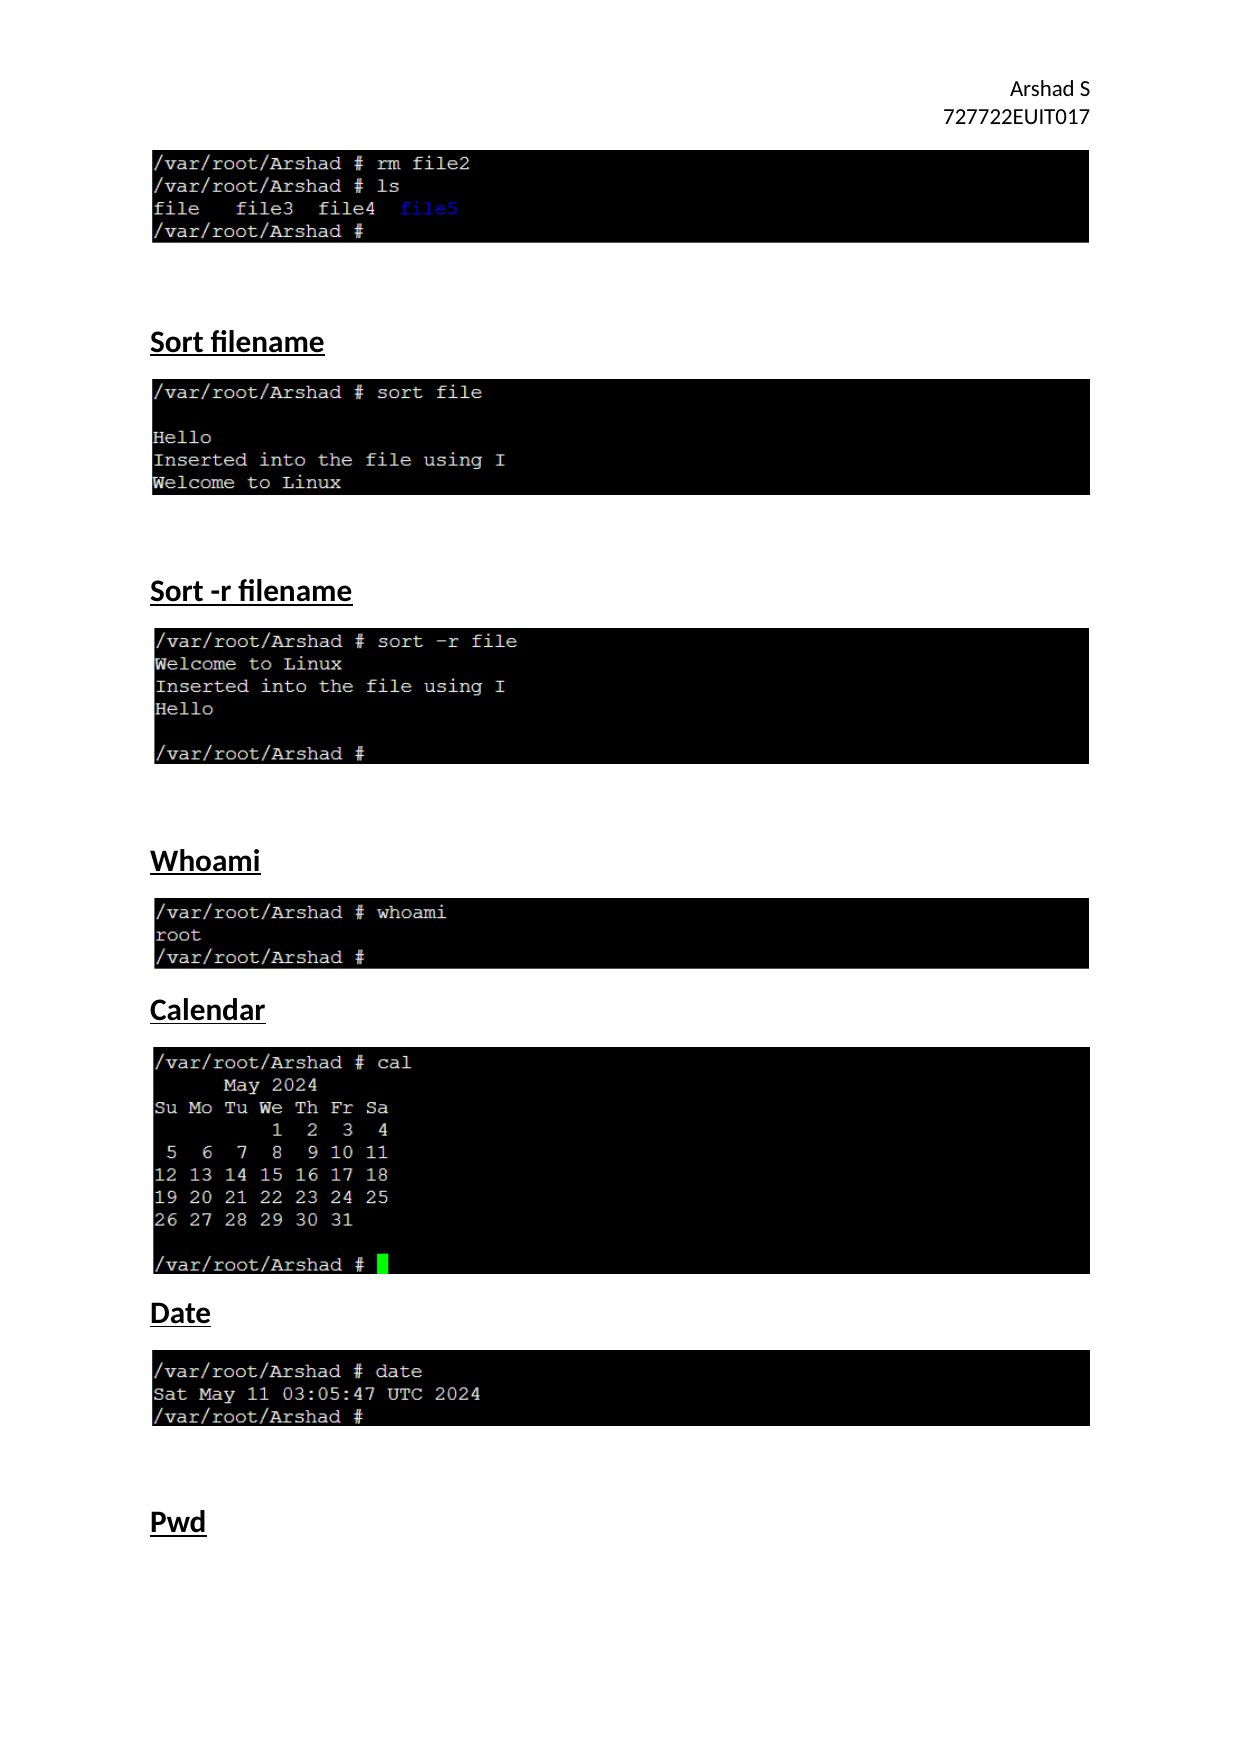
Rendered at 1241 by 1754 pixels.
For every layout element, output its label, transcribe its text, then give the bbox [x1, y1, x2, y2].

text Sort filename [150, 322, 1090, 360]
picture [150, 1047, 1090, 1274]
text Sort -r filename [150, 571, 1090, 609]
picture [150, 1350, 1090, 1426]
picture [150, 628, 1089, 764]
text Date [150, 1293, 1090, 1331]
text Whoami [150, 841, 1090, 879]
text Pwd [150, 1502, 1090, 1540]
picture [150, 898, 1089, 971]
text Calendar [150, 990, 1090, 1028]
picture [150, 150, 1089, 245]
picture [150, 379, 1090, 495]
